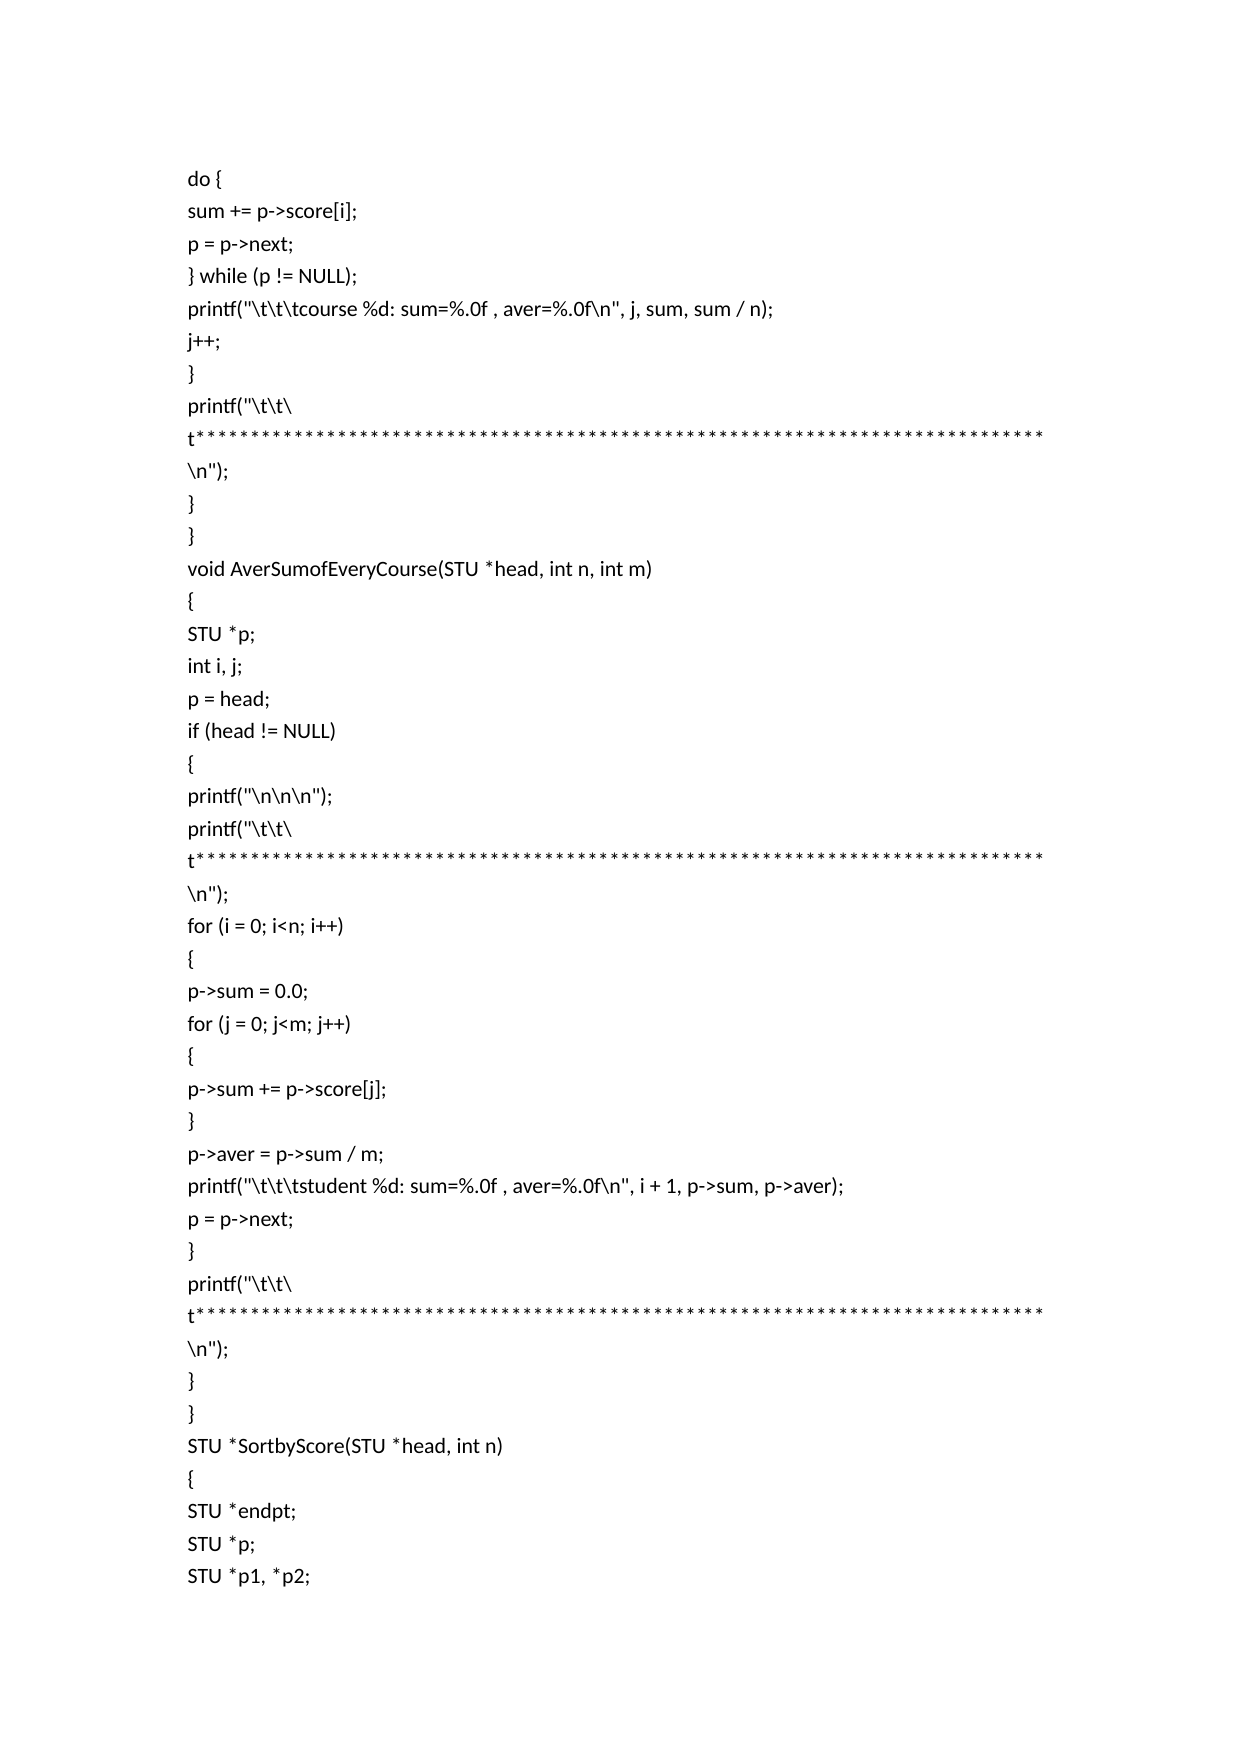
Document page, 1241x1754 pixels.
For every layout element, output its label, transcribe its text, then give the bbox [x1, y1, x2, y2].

text { [187, 747, 1053, 779]
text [187, 389, 1053, 487]
text if (head != NULL) [187, 714, 1053, 747]
text { [187, 584, 1053, 617]
text p = head; [187, 682, 1053, 714]
text p = p->next; [187, 227, 1053, 259]
text } while (p != NULL); [187, 259, 1053, 292]
text printf("\t\t\t******************************************************************************\n"); [187, 812, 1053, 909]
text } [187, 1397, 1053, 1429]
text STU *p1, *p2; [187, 1559, 1053, 1592]
text { [187, 1462, 1053, 1494]
text STU *p; [187, 1527, 1053, 1559]
text } [187, 1234, 1053, 1267]
text printf("\t\t\tstudent %d: sum=%.0f , aver=%.0f\n", i + 1, p->sum, p->aver); [187, 1169, 1053, 1202]
text } [187, 1104, 1053, 1137]
text p->sum = 0.0; [187, 974, 1053, 1007]
text p->aver = p->sum / m; [187, 1137, 1053, 1169]
text { [187, 942, 1053, 974]
text STU *SortbyScore(STU *head, int n) [187, 1429, 1053, 1462]
text printf("\t\t\t******************************************************************************\n"); [187, 1267, 1053, 1364]
text printf("\n\n\n"); [187, 779, 1053, 812]
text STU *p; [187, 617, 1053, 649]
text j++; [187, 324, 1053, 357]
text printf("\t\t\tcourse %d: sum=%.0f , aver=%.0f\n", j, sum, sum / n); [187, 292, 1053, 324]
text } [187, 487, 1053, 519]
text } [187, 519, 1053, 552]
text for (i = 0; i<n; i++) [187, 909, 1053, 942]
text } [187, 1364, 1053, 1397]
text p = p->next; [187, 1202, 1053, 1234]
text sum += p->score[i]; [187, 194, 1053, 227]
text int i, j; [187, 649, 1053, 682]
text void AverSumofEveryCourse(STU *head, int n, int m) [187, 552, 1053, 584]
text } [187, 357, 1053, 389]
text p->sum += p->score[j]; [187, 1072, 1053, 1104]
text do { [187, 162, 1053, 194]
text { [187, 1039, 1053, 1072]
text for (j = 0; j<m; j++) [187, 1007, 1053, 1039]
text STU *endpt; [187, 1494, 1053, 1527]
